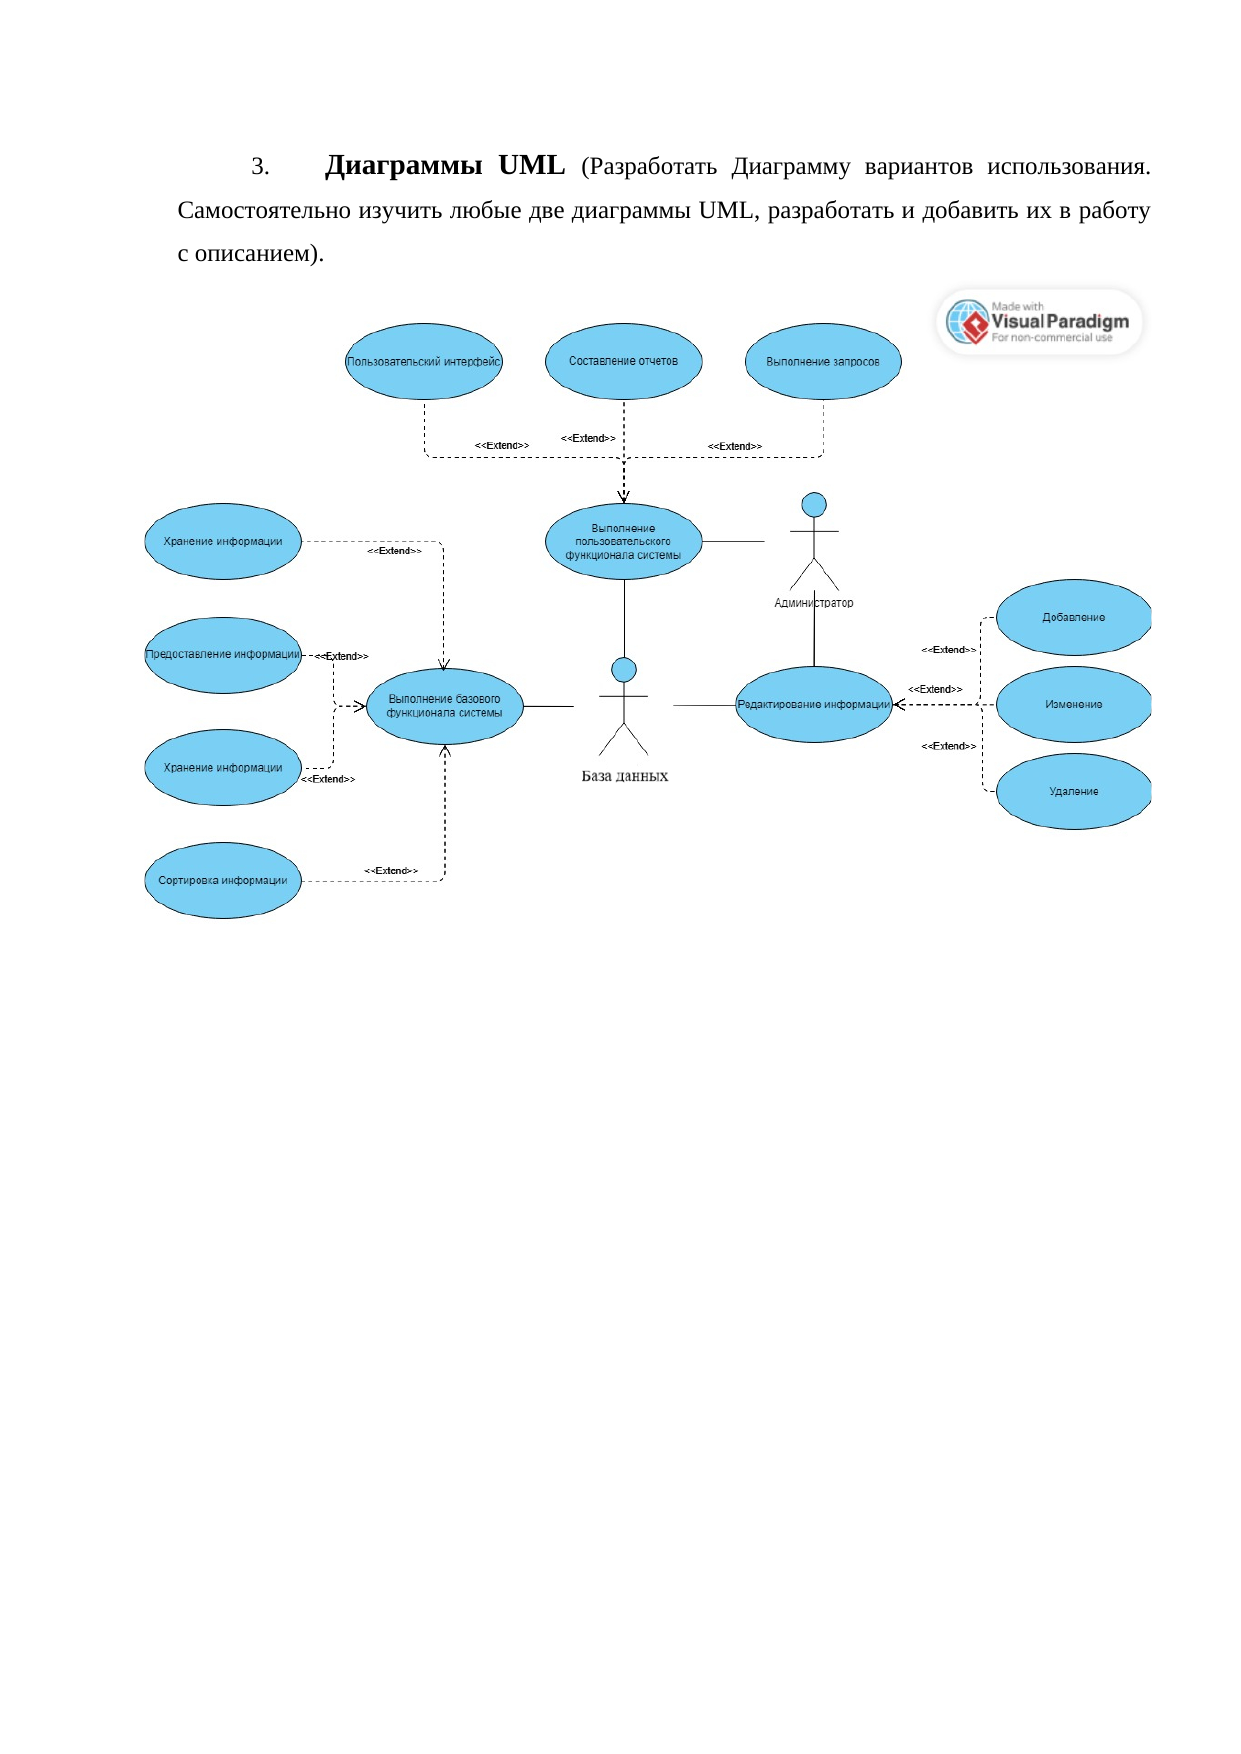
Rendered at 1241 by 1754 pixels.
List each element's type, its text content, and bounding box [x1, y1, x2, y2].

list Диаграммы UML (Разработать Диаграмму вариантов использования. Самостоятельно изучить любые две диаграммы UML, разработать и добавить их в работу с описанием). [177, 147, 1152, 267]
picture [144, 278, 1152, 1057]
